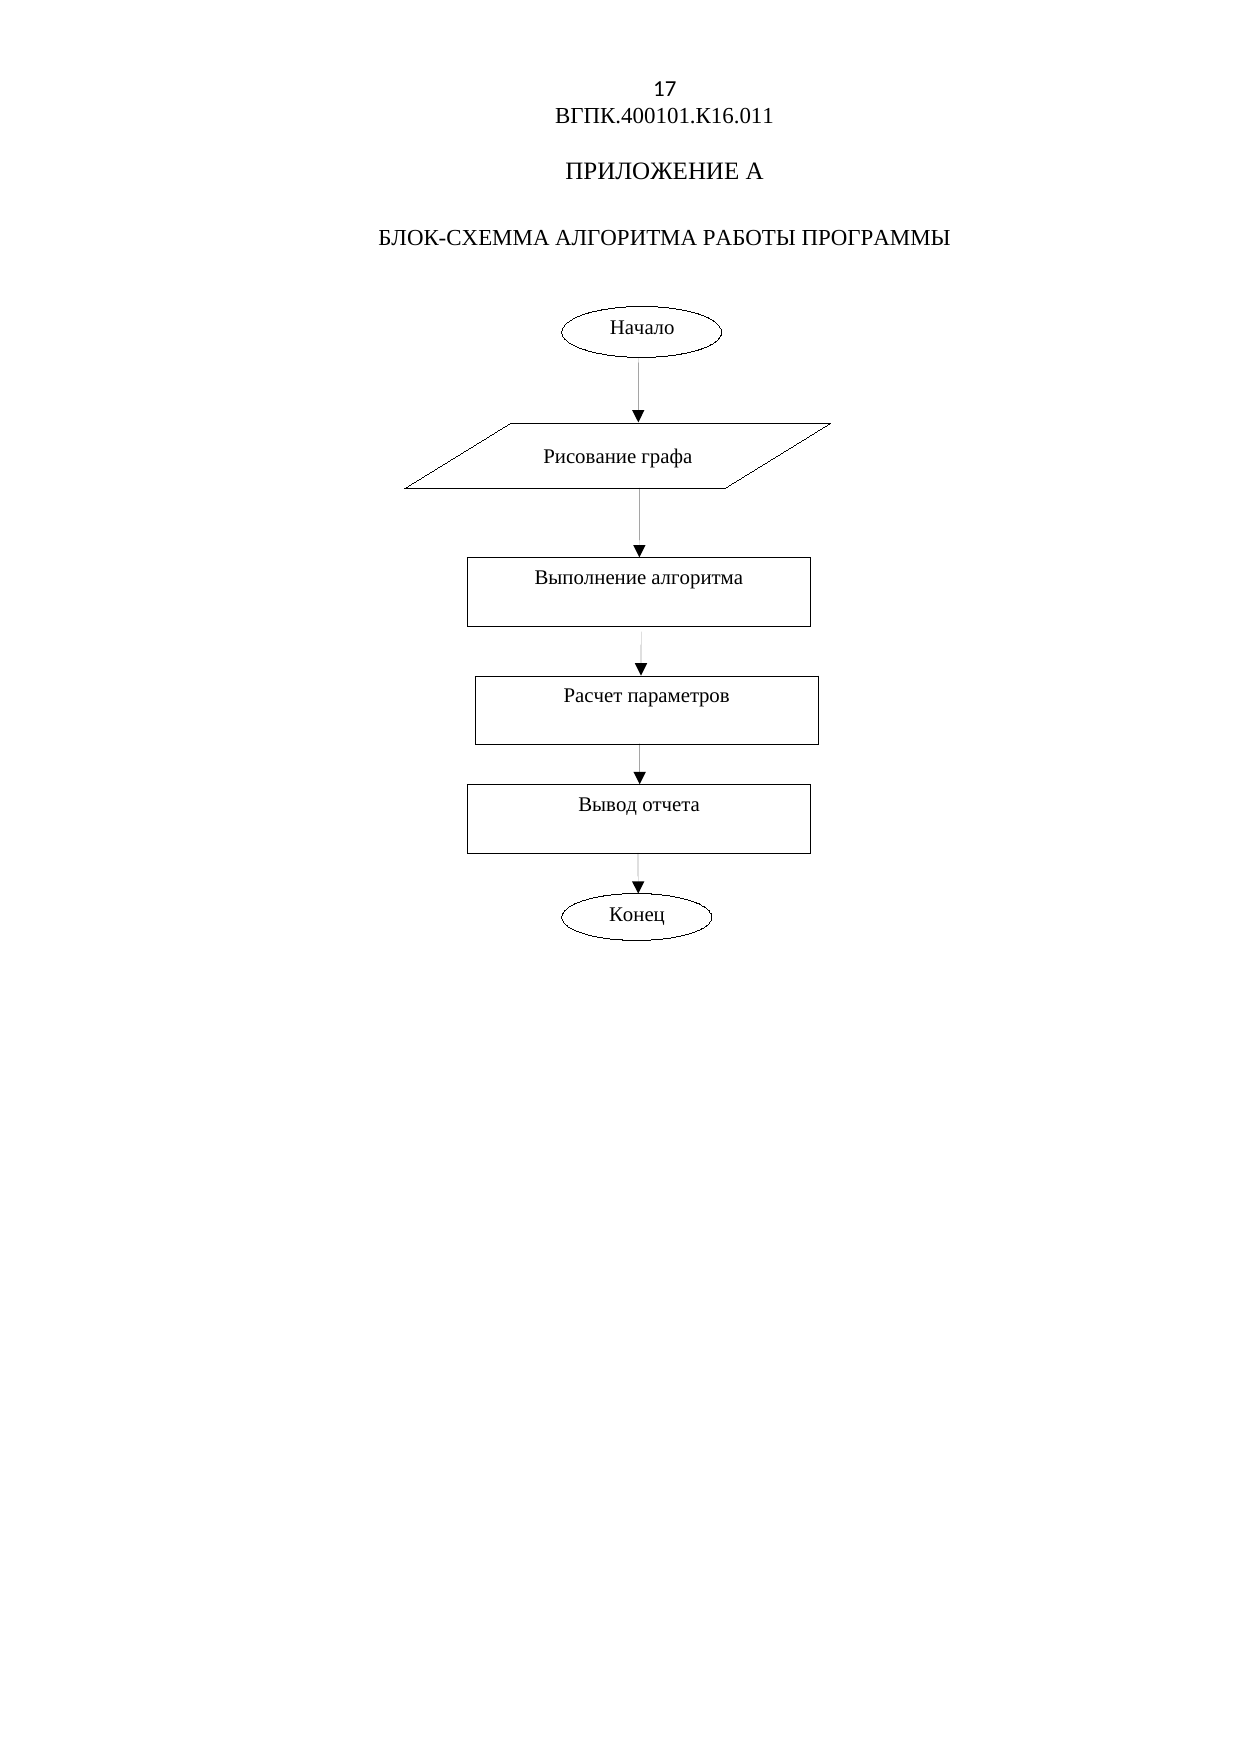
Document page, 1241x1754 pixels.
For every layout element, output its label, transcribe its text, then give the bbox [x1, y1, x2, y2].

text ПРИЛОЖЕНИЕ А [177, 156, 1152, 185]
text БЛОК-СХЕММА АЛГОРИТМА РАБОТЫ ПРОГРАММЫ [177, 224, 1152, 251]
